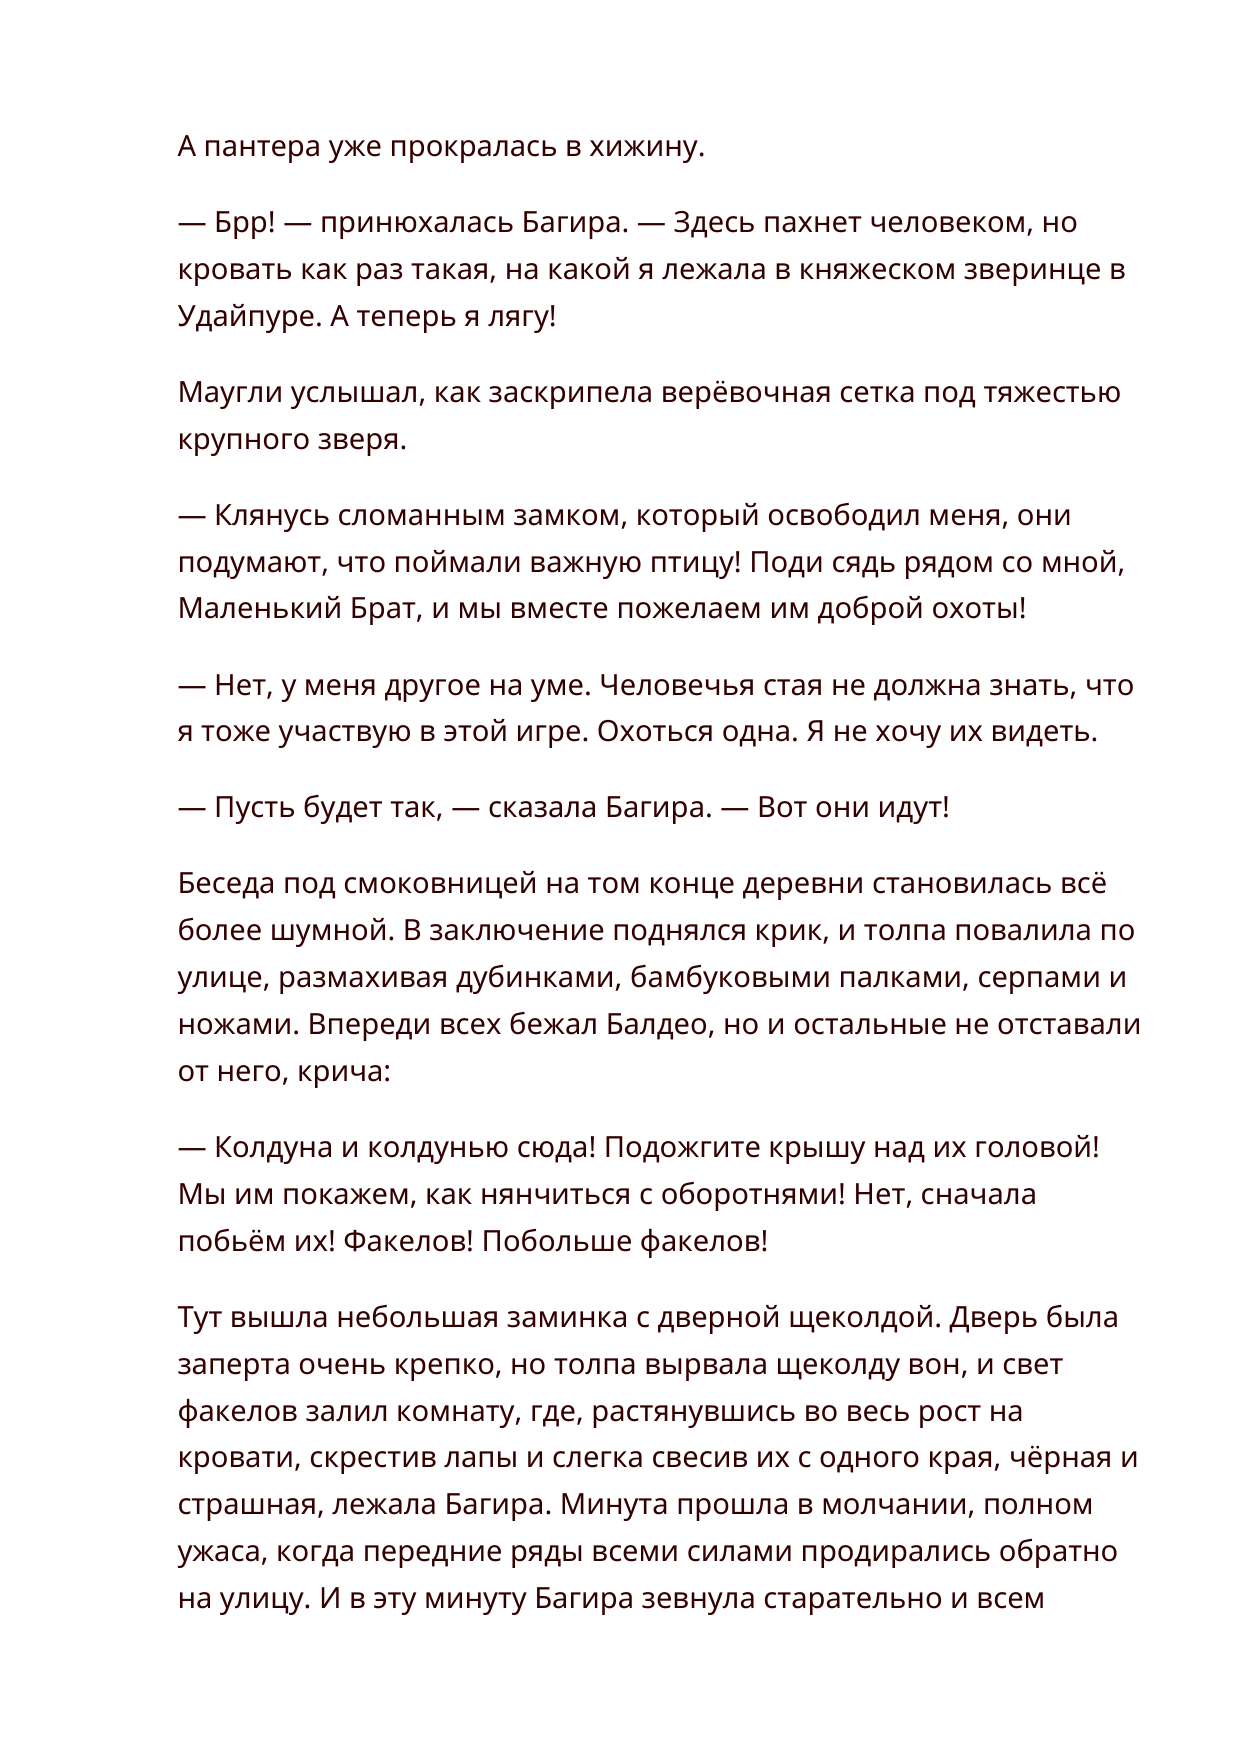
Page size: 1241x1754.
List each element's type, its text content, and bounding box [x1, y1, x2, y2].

text — Нет, у меня другое на уме. Человечья стая не должна знать, что я тоже участвую в этой игре. Охоться одна. Я не хочу их видеть. [177, 657, 1152, 750]
text Беседа под смоковницей на том конце деревни становилась всё более шумной. В заключение поднялся крик, и толпа повалила по улице, размахивая дубинками, бамбуковыми палками, серпами и ножами. Впереди всех бежал Балдео, но и остальные не отставали от него, крича: [177, 856, 1152, 1090]
text А пантера уже прокралась в хижину. [177, 118, 1152, 165]
text — Клянусь сломанным замком, который освободил меня, они подумают, что поймали важную птицу! Поди сядь рядом со мной, Маленький Брат, и мы вместе пожелаем им доброй охоты! [177, 487, 1152, 627]
text Маугли услышал, как заскрипела верёвочная сетка под тяжестью крупного зверя. [177, 364, 1152, 458]
text — Пусть будет так, — сказала Багира. — Вот они идут! [177, 779, 1152, 826]
text — Колдуна и колдунью сюда! Подожгите крышу над их головой! Мы им покажем, как нянчиться с оборотнями! Нет, сначала побьём их! Факелов! Побольше факелов! [177, 1119, 1152, 1260]
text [177, 1289, 1152, 1617]
text — Брр! — принюхалась Багира. — Здесь пахнет человеком, но кровать как раз такая, на какой я лежала в княжеском зверинце в Удайпуре. А теперь я лягу! [177, 194, 1152, 335]
